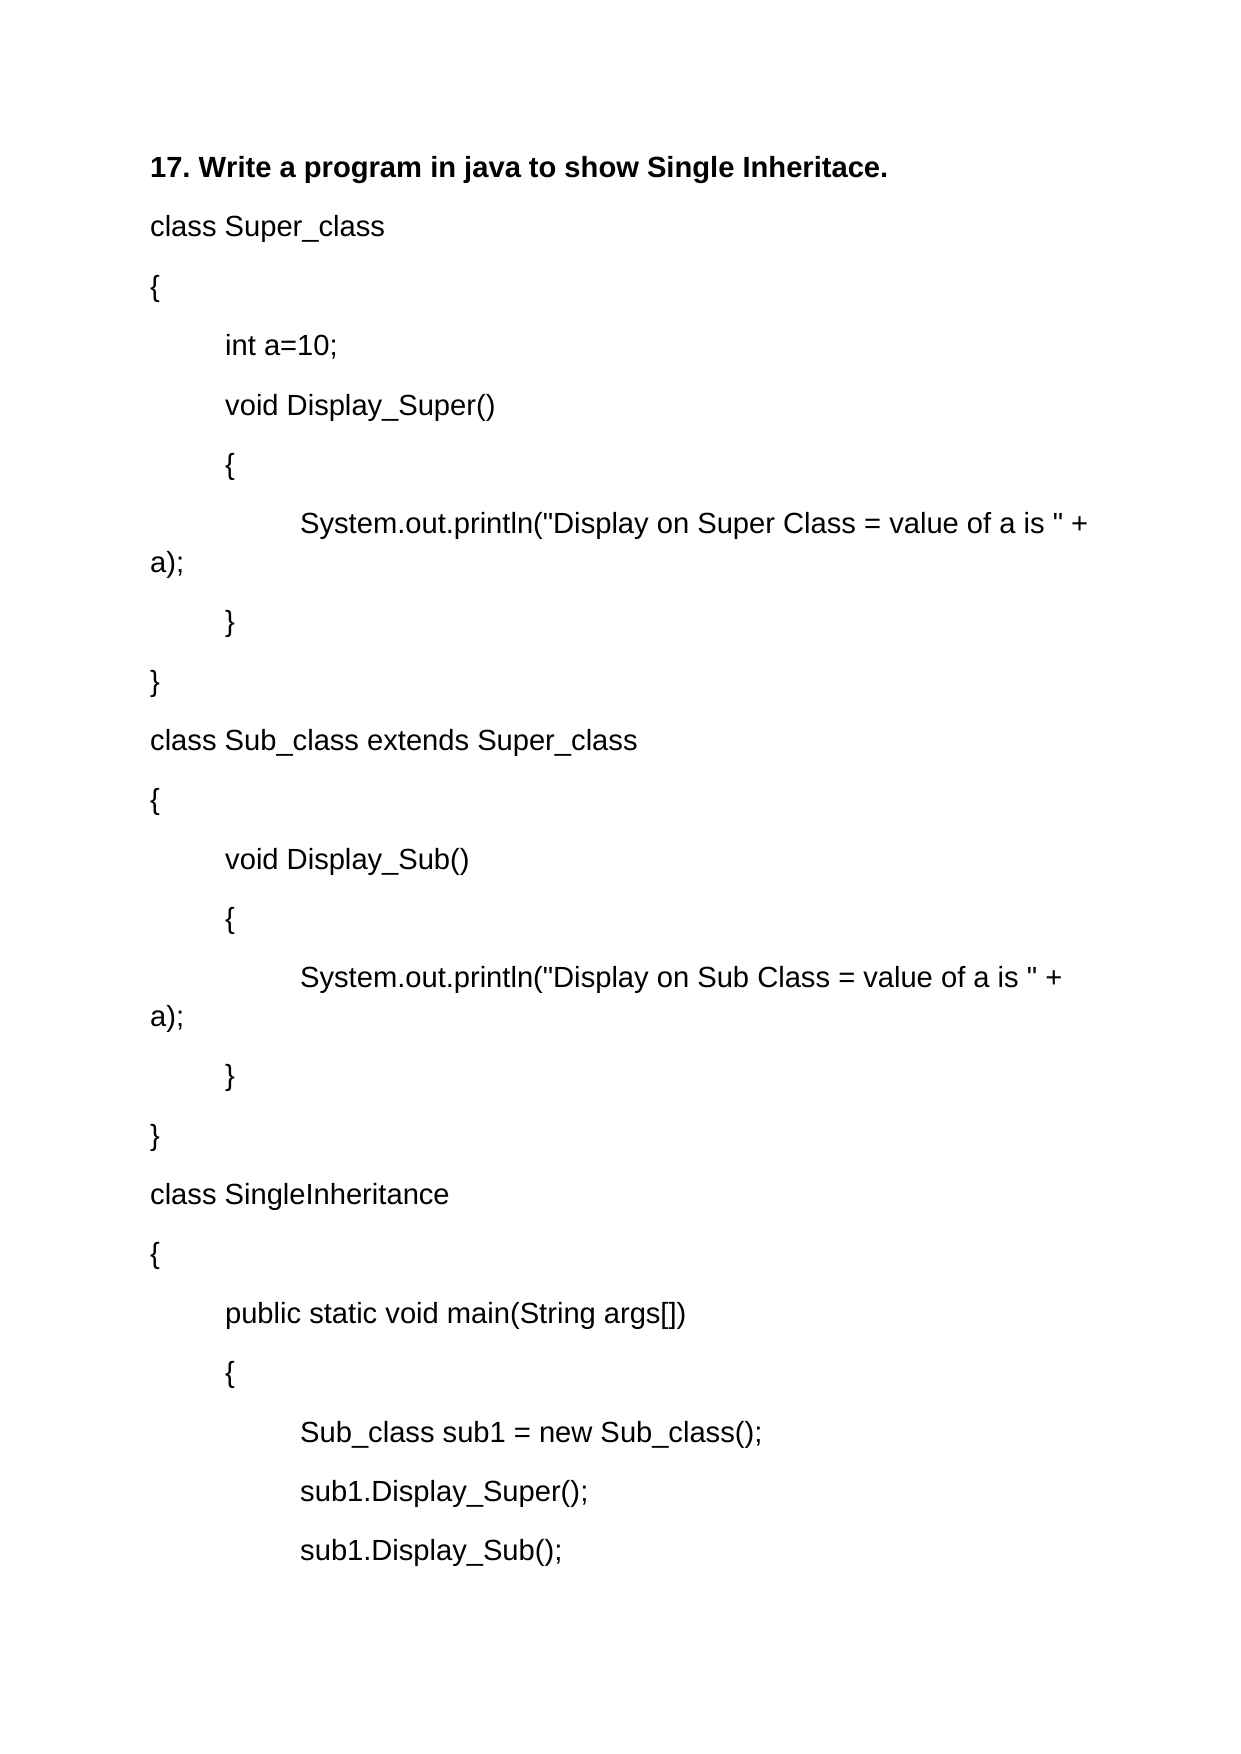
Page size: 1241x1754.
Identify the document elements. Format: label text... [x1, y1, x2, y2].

text sub1.Display_Sub(); [150, 1533, 1090, 1567]
text void Display_Sub() [150, 842, 1090, 875]
text System.out.println("Display on Sub Class = value of a is " + a); [150, 960, 1090, 1032]
text class Super_class [150, 209, 1090, 243]
text public static void main(String args[]) [150, 1296, 1090, 1329]
text int a=10; [150, 328, 1090, 362]
text { [150, 782, 1090, 816]
text Sub_class sub1 = new Sub_class(); [150, 1414, 1090, 1448]
text { [150, 447, 1090, 480]
text 17. Write a program in java to show Single Inheritace. [150, 150, 1090, 183]
text sub1.Display_Super(); [150, 1474, 1090, 1507]
text { [150, 1236, 1090, 1270]
text void Display_Super() [150, 387, 1090, 421]
text class SingleInheritance [150, 1177, 1090, 1211]
text { [150, 901, 1090, 934]
text } [150, 604, 1090, 638]
text } [150, 1118, 1090, 1151]
text System.out.println("Display on Super Class = value of a is " + a); [150, 506, 1090, 578]
text { [150, 1355, 1090, 1389]
text } [150, 1058, 1090, 1092]
text class Sub_class extends Super_class [150, 723, 1090, 756]
text { [150, 269, 1090, 302]
text } [150, 663, 1090, 697]
